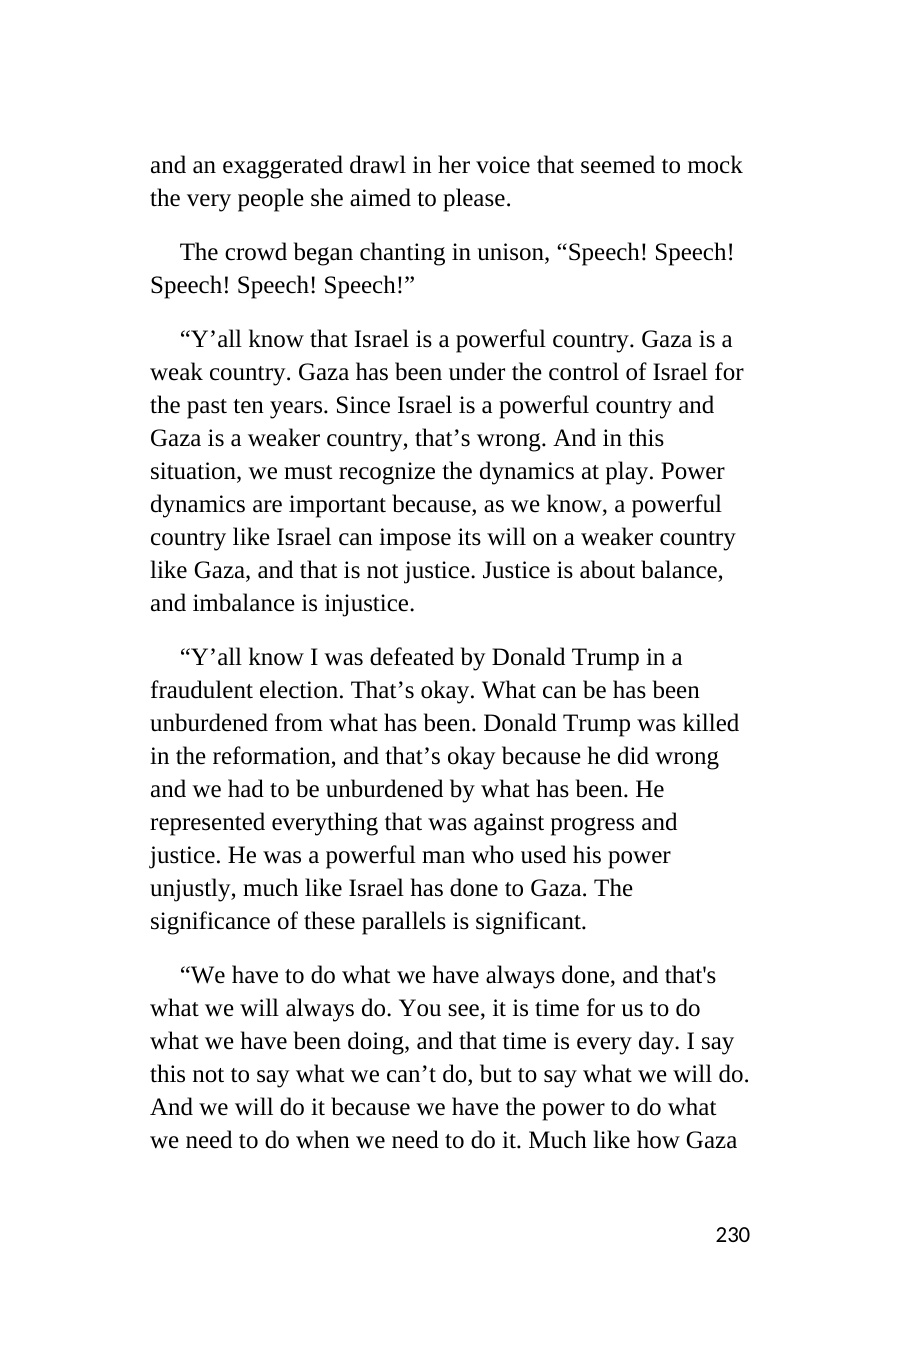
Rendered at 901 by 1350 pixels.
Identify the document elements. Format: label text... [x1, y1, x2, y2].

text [150, 150, 750, 212]
text “Y’all know I was defeated by Donald Trump in a fraudulent election. That’s okay. What can be has been unburdened from what has been. Donald Trump was killed in the reformation, and that’s okay because he did wrong and we had to be unburdened by what has been. He represented everything that was against progress and justice. He was a powerful man who used his power unjustly, much like Israel has done to Gaza. The significance of these parallels is significant. [150, 642, 750, 935]
text “Y’all know that Israel is a powerful country. Gaza is a weak country. Gaza has been under the control of Israel for the past ten years. Since Israel is a powerful country and Gaza is a weaker country, that’s wrong. And in this situation, we must recognize the dynamics at play. Power dynamics are important because, as we know, a powerful country like Israel can impose its will on a weaker country like Gaza, and that is not justice. Justice is about balance, and imbalance is injustice. [150, 324, 750, 617]
text The crowd began chanting in unison, “Speech! Speech! Speech! Speech! Speech!” [150, 237, 750, 299]
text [150, 960, 750, 1154]
